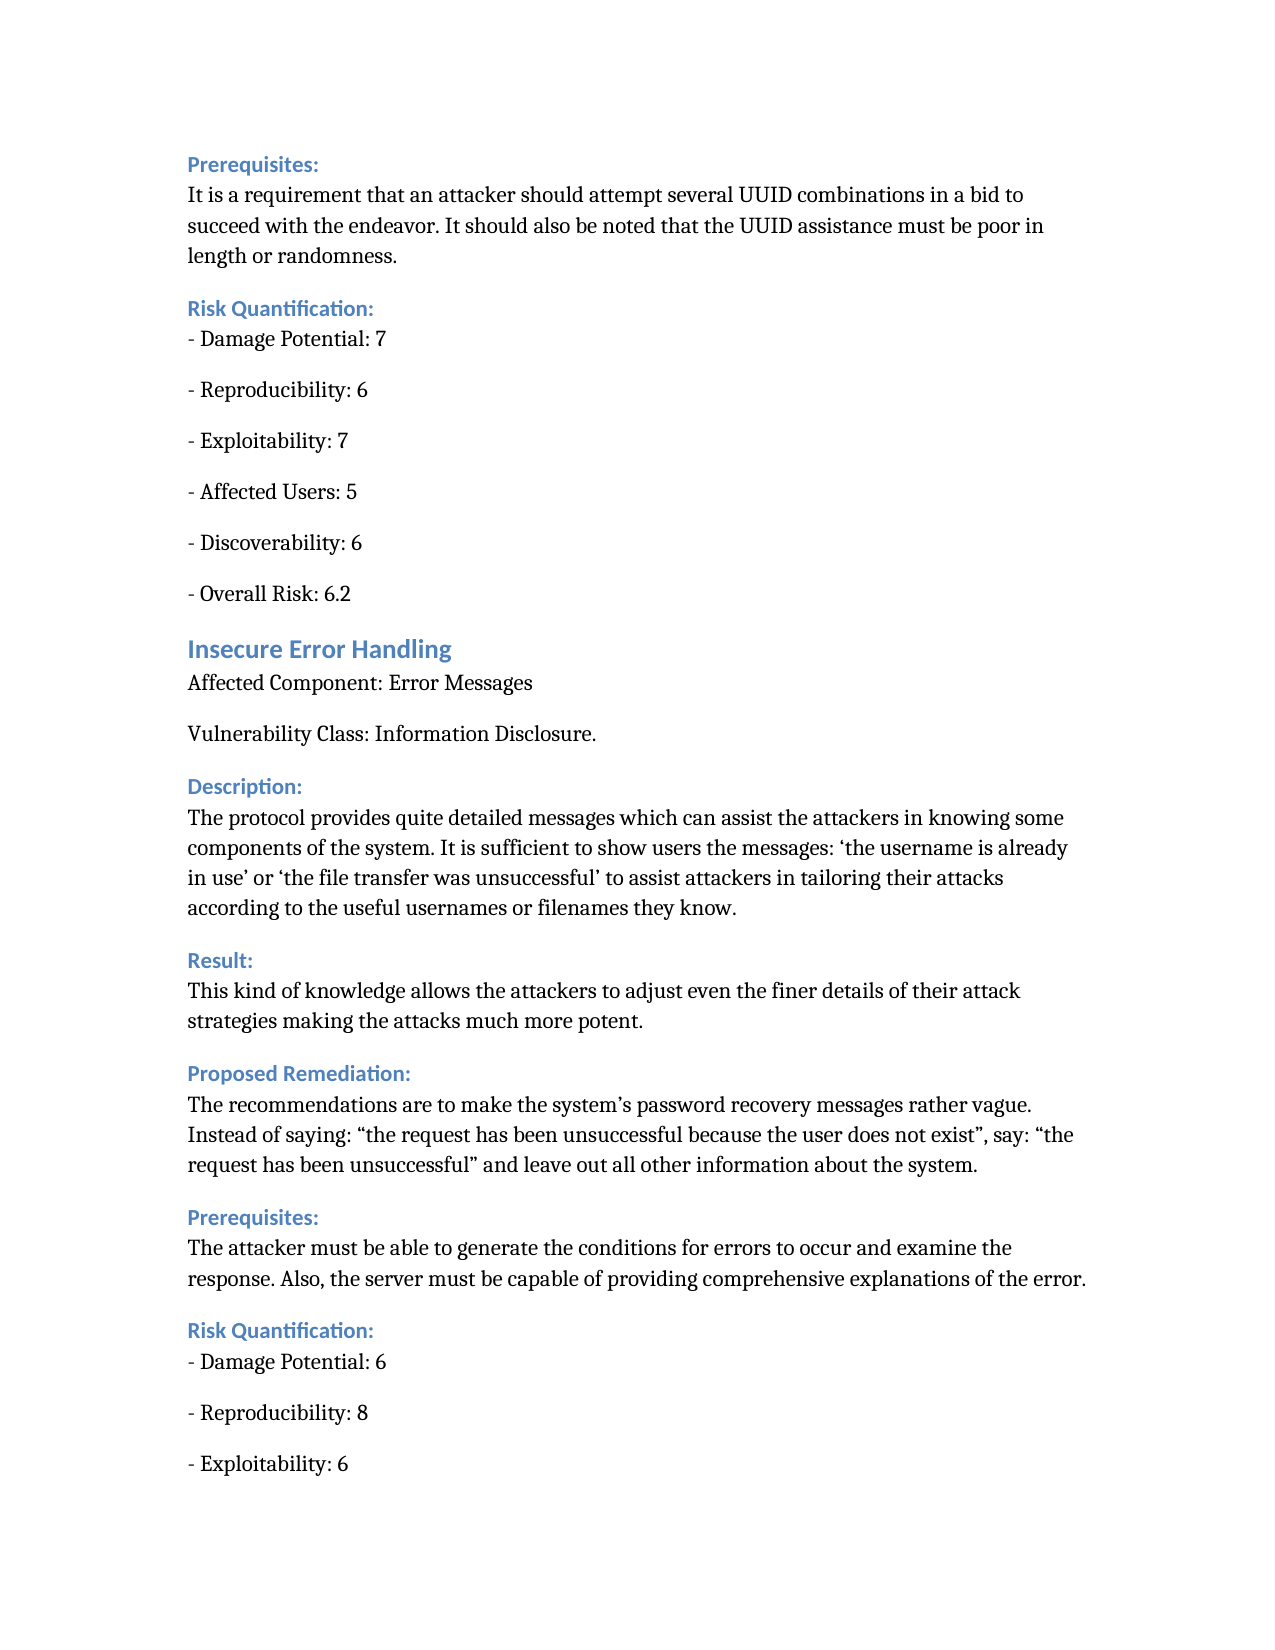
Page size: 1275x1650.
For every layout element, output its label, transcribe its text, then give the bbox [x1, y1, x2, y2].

text - Damage Potential: 7 [187, 326, 1087, 352]
text - Overall Risk: 6.2 [187, 581, 1087, 607]
text Vulnerability Class: Information Disclosure. [187, 721, 1087, 747]
subtitle Insecure Error Handling [187, 632, 1087, 665]
text - Damage Potential: 6 [187, 1349, 1087, 1375]
text It is a requirement that an attacker should attempt several UUID combinations in a bid to succeed with the endeavor. It should also be noted that the UUID assistance must be poor in length or randomness. [187, 182, 1087, 269]
subtitle Description: [187, 772, 1087, 800]
text - Exploitability: 7 [187, 428, 1087, 454]
subtitle Risk Quantification: [187, 294, 1087, 322]
text - Reproducibility: 8 [187, 1400, 1087, 1426]
text - Reproducibility: 6 [187, 377, 1087, 403]
text The recommendations are to make the system’s password recovery messages rather vague. Instead of saying: “the request has been unsuccessful because the user does not exist”, say: “the request has been unsuccessful” and leave out all other information about the system. [187, 1092, 1087, 1178]
subtitle Result: [187, 946, 1087, 974]
text The attacker must be able to generate the conditions for errors to occur and examine the response. Also, the server must be capable of providing comprehensive explanations of the error. [187, 1235, 1087, 1292]
subtitle Prerequisites: [187, 1203, 1087, 1231]
text - Exploitability: 6 [187, 1451, 1087, 1477]
text - Affected Users: 5 [187, 479, 1087, 505]
text - Discoverability: 6 [187, 530, 1087, 556]
text The protocol provides quite detailed messages which can assist the attackers in knowing some components of the system. It is sufficient to show users the messages: ‘the username is already in use’ or ‘the file transfer was unsuccessful’ to assist attackers in tailoring their attacks according to the useful usernames or filenames they know. [187, 804, 1087, 921]
subtitle Prerequisites: [187, 150, 1087, 178]
subtitle Proposed Remediation: [187, 1059, 1087, 1087]
subtitle Risk Quantification: [187, 1316, 1087, 1344]
text Affected Component: Error Messages [187, 670, 1087, 696]
text This kind of knowledge allows the attackers to adjust even the finer details of their attack strategies making the attacks much more potent. [187, 978, 1087, 1035]
